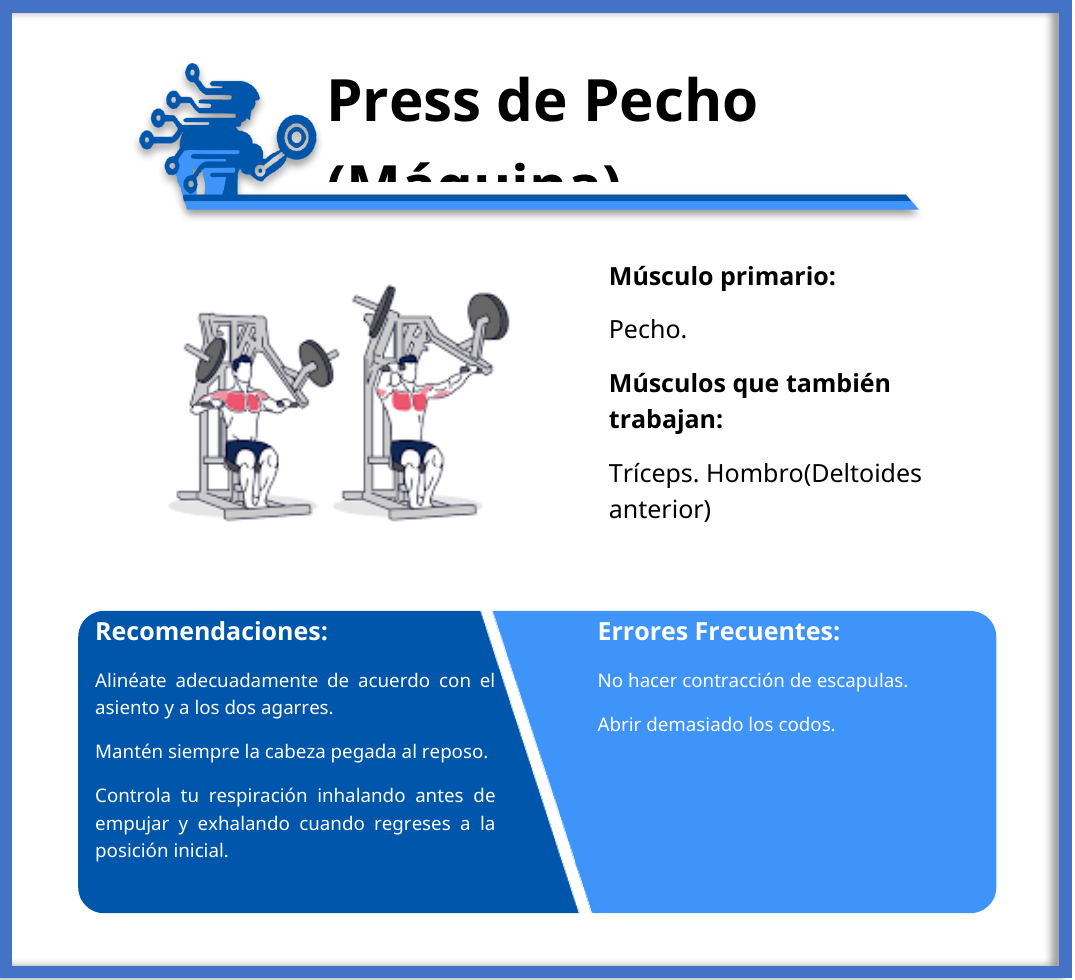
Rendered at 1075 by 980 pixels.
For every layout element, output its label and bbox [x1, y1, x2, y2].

picture [126, 264, 550, 551]
picture [78, 610, 997, 914]
picture [139, 32, 919, 240]
